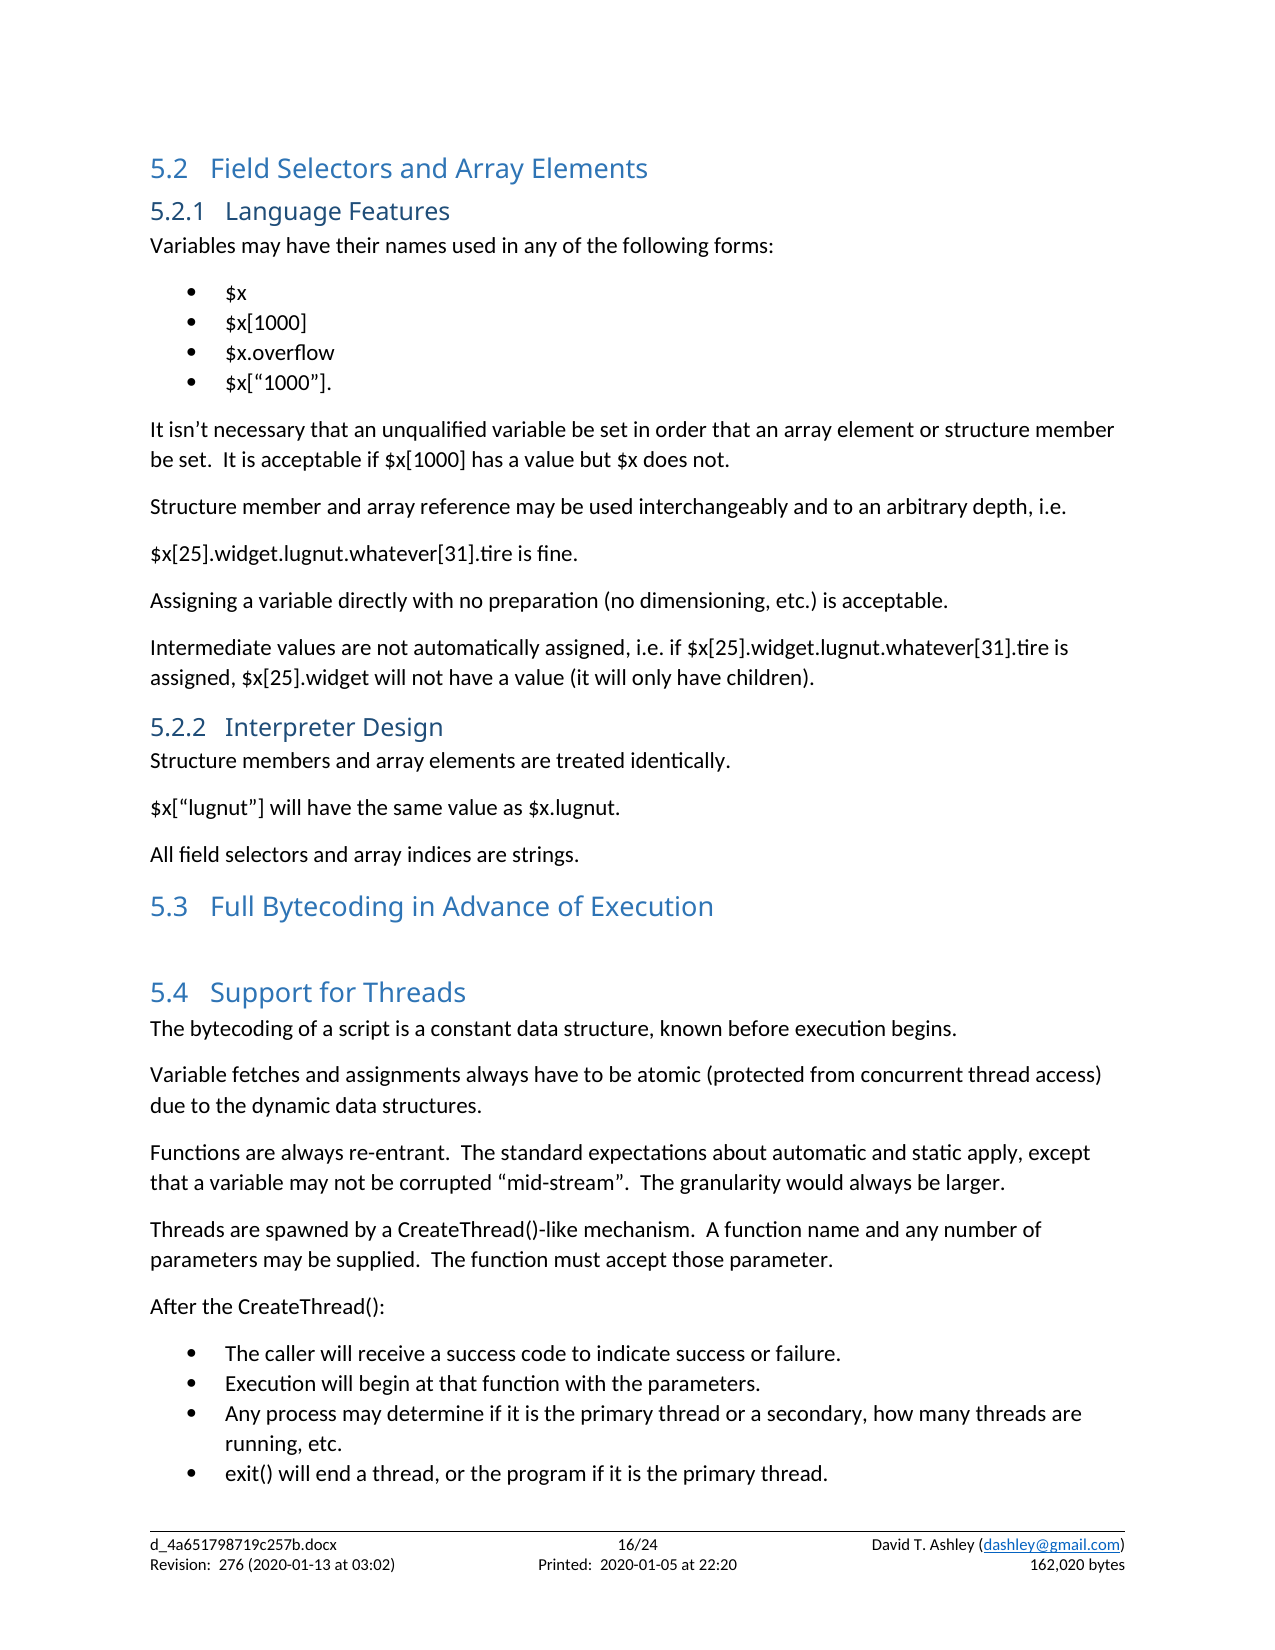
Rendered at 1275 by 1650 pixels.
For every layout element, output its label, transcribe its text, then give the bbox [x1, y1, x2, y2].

text Variables may have their names used in any of the following forms: [150, 231, 1125, 259]
list $x.overflow [187, 338, 1125, 366]
list Execution will begin at that function with the parameters. [187, 1369, 1125, 1397]
text Assigning a variable directly with no preparation (no dimensioning, etc.) is acceptable. [150, 586, 1125, 614]
text After the CreateThread(): [150, 1292, 1125, 1320]
subtitle Field Selectors and Array Elements [150, 150, 1125, 187]
list The caller will receive a success code to indicate success or failure. [187, 1339, 1125, 1367]
text The bytecoding of a script is a constant data structure, known before execution begins. [150, 1014, 1125, 1042]
text Structure member and array reference may be used interchangeably and to an arbitrary depth, i.e. [150, 492, 1125, 520]
text Structure members and array elements are treated identically. [150, 747, 1125, 775]
text Functions are always re-entrant. The standard expectations about automatic and static apply, except that a variable may not be corrupted “mid-stream”. The granularity would always be larger. [150, 1138, 1125, 1196]
subtitle Interpreter Design [150, 710, 1125, 744]
text $x[“lugnut”] will have the same value as $x.lugnut. [150, 793, 1125, 822]
list Any process may determine if it is the primary thread or a secondary, how many threads are running, etc. [187, 1399, 1125, 1457]
text All field selectors and array indices are strings. [150, 840, 1125, 868]
subtitle Language Features [150, 194, 1125, 228]
text $x[25].widget.lugnut.whatever[31].tire is fine. [150, 539, 1125, 567]
list $x [187, 278, 1125, 306]
text Intermediate values are not automatically assigned, i.e. if $x[25].widget.lugnut.whatever[31].tire is assigned, $x[25].widget will not have a value (it will only have children). [150, 633, 1125, 691]
text It isn’t necessary that an unqualified variable be set in order that an array element or structure member be set. It is acceptable if $x[1000] has a value but $x does not. [150, 415, 1125, 473]
list exit() will end a thread, or the program if it is the primary thread. [187, 1459, 1125, 1488]
subtitle Support for Threads [150, 974, 1125, 1011]
list $x[“1000”]. [187, 368, 1125, 396]
subtitle Full Bytecoding in Advance of Execution [150, 887, 1125, 924]
list $x[1000] [187, 308, 1125, 336]
text Variable fetches and assignments always have to be atomic (protected from concurrent thread access) due to the dynamic data structures. [150, 1061, 1125, 1119]
text Threads are spawned by a CreateThread()-like mechanism. A function name and any number of parameters may be supplied. The function must accept those parameter. [150, 1215, 1125, 1273]
